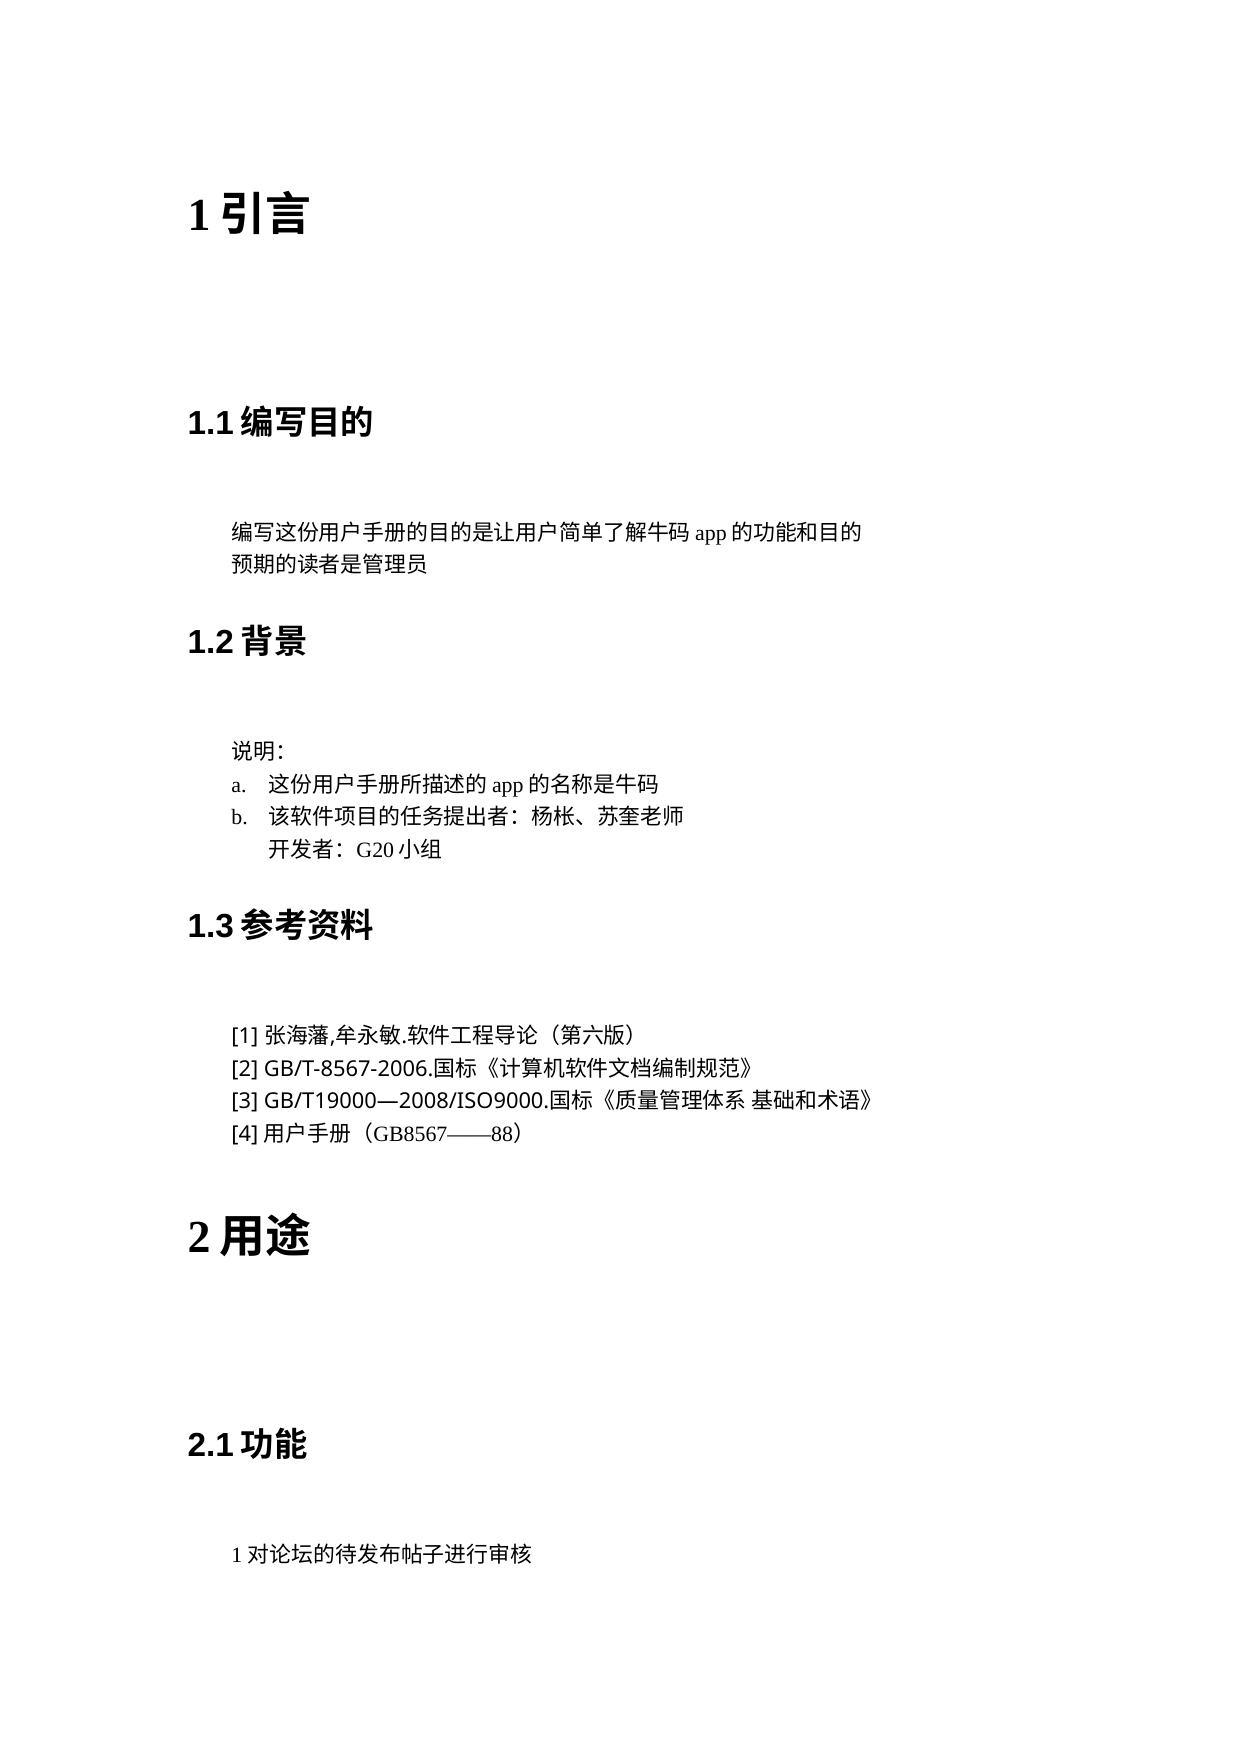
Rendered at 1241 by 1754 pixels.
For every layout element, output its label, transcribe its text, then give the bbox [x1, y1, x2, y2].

text 1 对论坛的待发布帖子进行审核 [187, 1536, 1053, 1569]
subtitle 1.1编写目的 [187, 387, 1053, 452]
text [1] 张海藩,牟永敏.软件工程导论（第六版） [231, 1018, 1053, 1051]
list 该软件项目的任务提出者：杨枨、苏奎老师 [231, 799, 1053, 831]
text 编写这份用户手册的目的是让用户简单了解牛码app的功能和目的 [187, 514, 1053, 547]
text [3] GB/T19000—2008/ISO9000.国标《质量管理体系 基础和术语》 [231, 1083, 1053, 1116]
text [4] 用户手册（GB8567——88） [187, 1116, 1053, 1148]
subtitle 1.2背景 [187, 607, 1053, 672]
subtitle 1.3参考资料 [187, 891, 1053, 956]
text 预期的读者是管理员 [187, 547, 1053, 579]
subtitle 2.1功能 [187, 1409, 1053, 1474]
text 开发者：G20小组 [269, 831, 1053, 864]
text 说明： [187, 734, 1053, 766]
list 这份用户手册所描述的app的名称是牛码 [231, 766, 1053, 799]
subtitle 1引言 [187, 162, 1053, 259]
text [2] GB/T-8567-2006.国标《计算机软件文档编制规范》 [231, 1051, 1053, 1083]
subtitle 2用途 [187, 1183, 1053, 1281]
